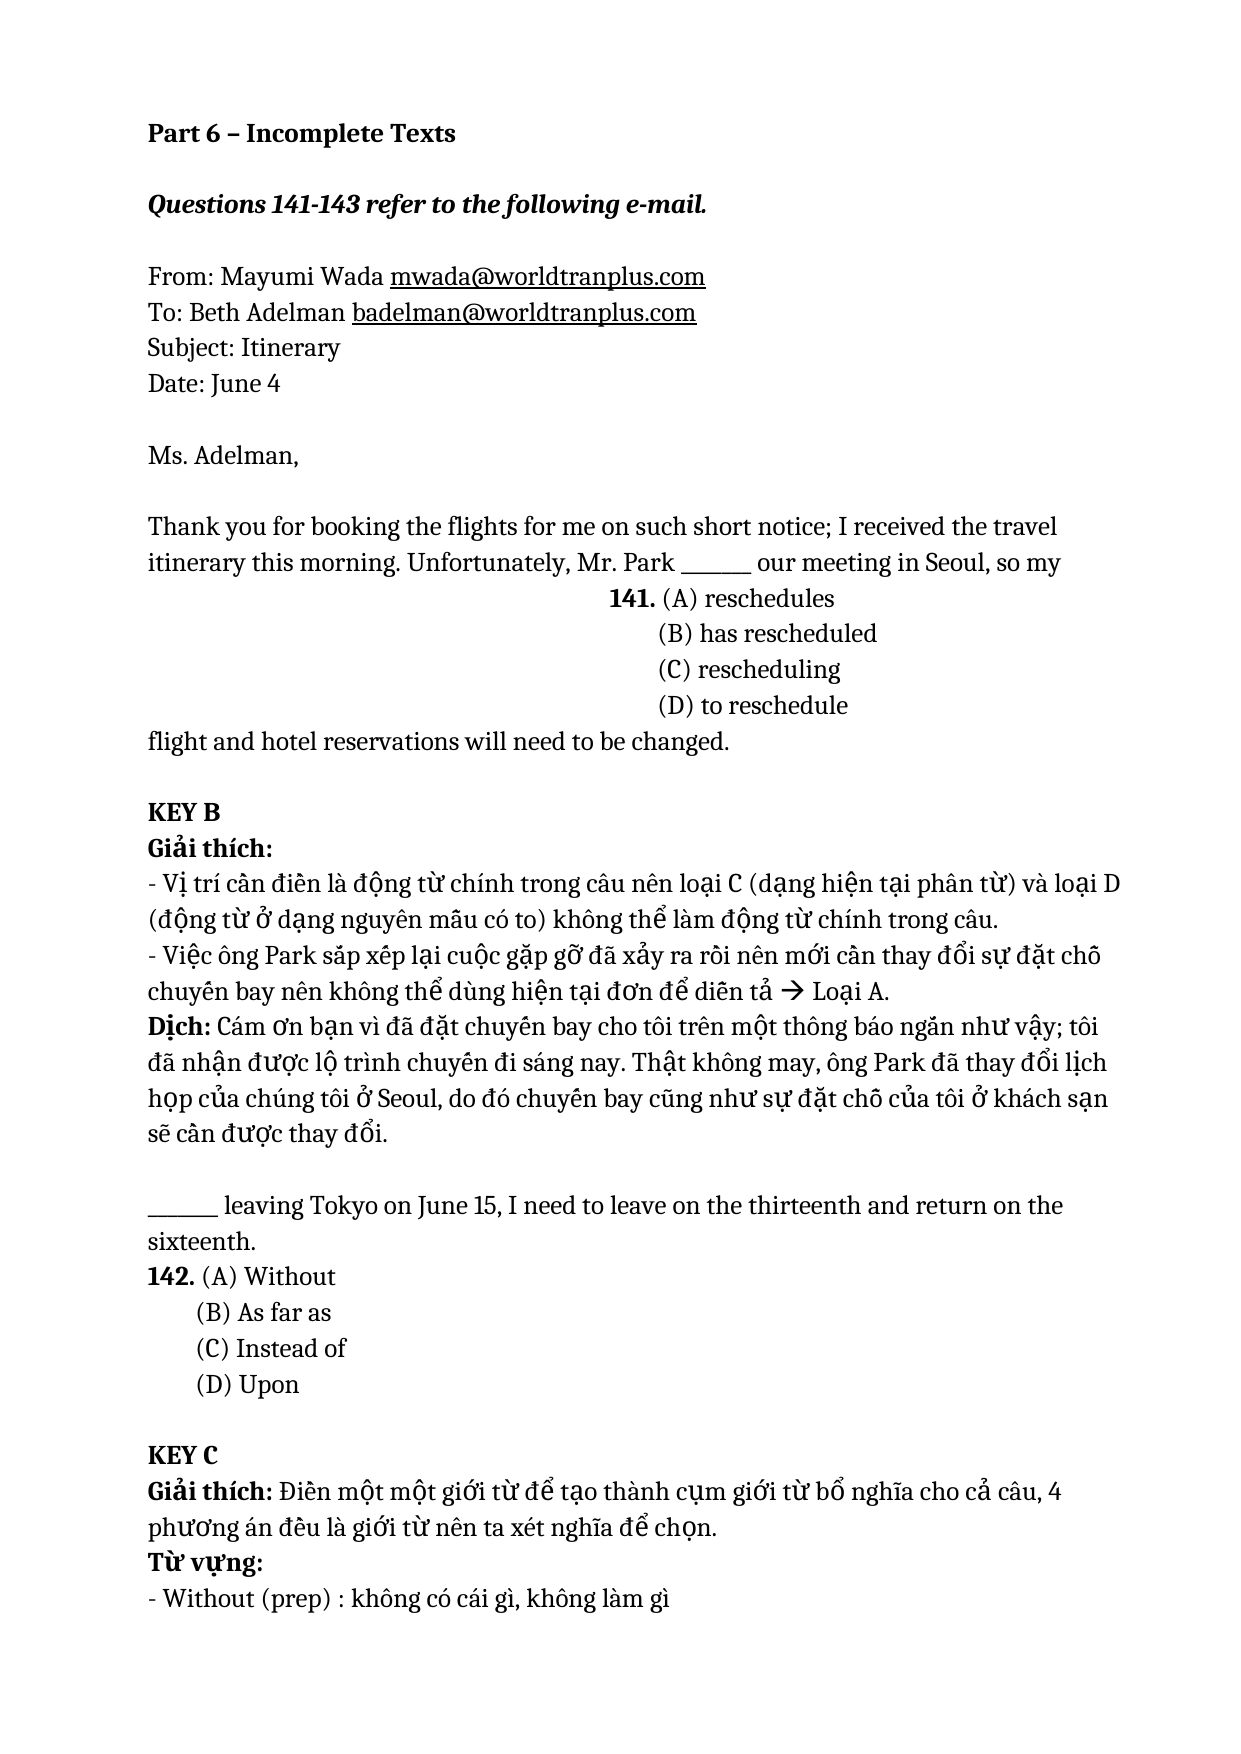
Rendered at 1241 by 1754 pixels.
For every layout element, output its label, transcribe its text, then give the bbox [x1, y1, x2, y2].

text _______ leaving Tokyo on June 15, I need to leave on the thirteenth and return on the sixteenth. 142. (A) Without (B) As far as (C) Instead of (D) Upon [148, 1190, 1122, 1400]
text Thank you for booking the flights for me on such short notice; I received the travel itinerary this morning. Unfortunately, Mr. Park _______ our meeting in Seoul, so my 141. (A) reschedules (B) has rescheduled (C) rescheduling (D) to reschedule [148, 511, 1122, 721]
text Ms. Adelman, [148, 440, 1122, 471]
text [148, 1547, 1122, 1614]
text To: Beth Adelman badelman@worldtranplus.com [148, 297, 1122, 328]
text Date: June 4 [148, 368, 1122, 399]
text From: Mayumi Wada mwada@worldtranplus.com [148, 261, 1122, 292]
text Dịch: Cám ơn bạn vì đã đặt chuyến bay cho tôi trên một thông báo ngắn như vậy; tôi đã nhận được lộ trình chuyến đi sáng nay. Thật không may, ông Park đã thay đổi lịch họp của chúng tôi ở Seoul, do đó chuyến bay cũng như sự đặt chỗ của tôi ở khách sạn sẽ cần được thay đổi. [148, 1011, 1122, 1150]
text Questions 141-143 refer to the following e-mail. [148, 189, 1122, 221]
text - Vị trí cần điền là động từ chính trong câu nên loại C (dạng hiện tại phân từ) và loại D (động từ ở dạng nguyên mẫu có to) không thể làm động từ chính trong câu. [148, 868, 1122, 935]
text Part 6 – Incomplete Texts [148, 118, 1122, 149]
text - Việc ông Park sắp xếp lại cuộc gặp gỡ đã xảy ra rồi nên mới cần thay đổi sự đặt chỗ chuyến bay nên không thể dùng hiện tại đơn để diễn tả Loại A. [148, 940, 1122, 1007]
text flight and hotel reservations will need to be changed. [148, 726, 1122, 757]
text Giải thích: [148, 833, 1122, 864]
text Subject: Itinerary [148, 332, 1122, 364]
text KEY C Giải thích: Điền một một giới từ để tạo thành cụm giới từ bổ nghĩa cho cả câu, 4 phương án đều là giới từ nên ta xét nghĩa để chọn. [148, 1440, 1122, 1543]
text KEY B [148, 797, 1122, 828]
